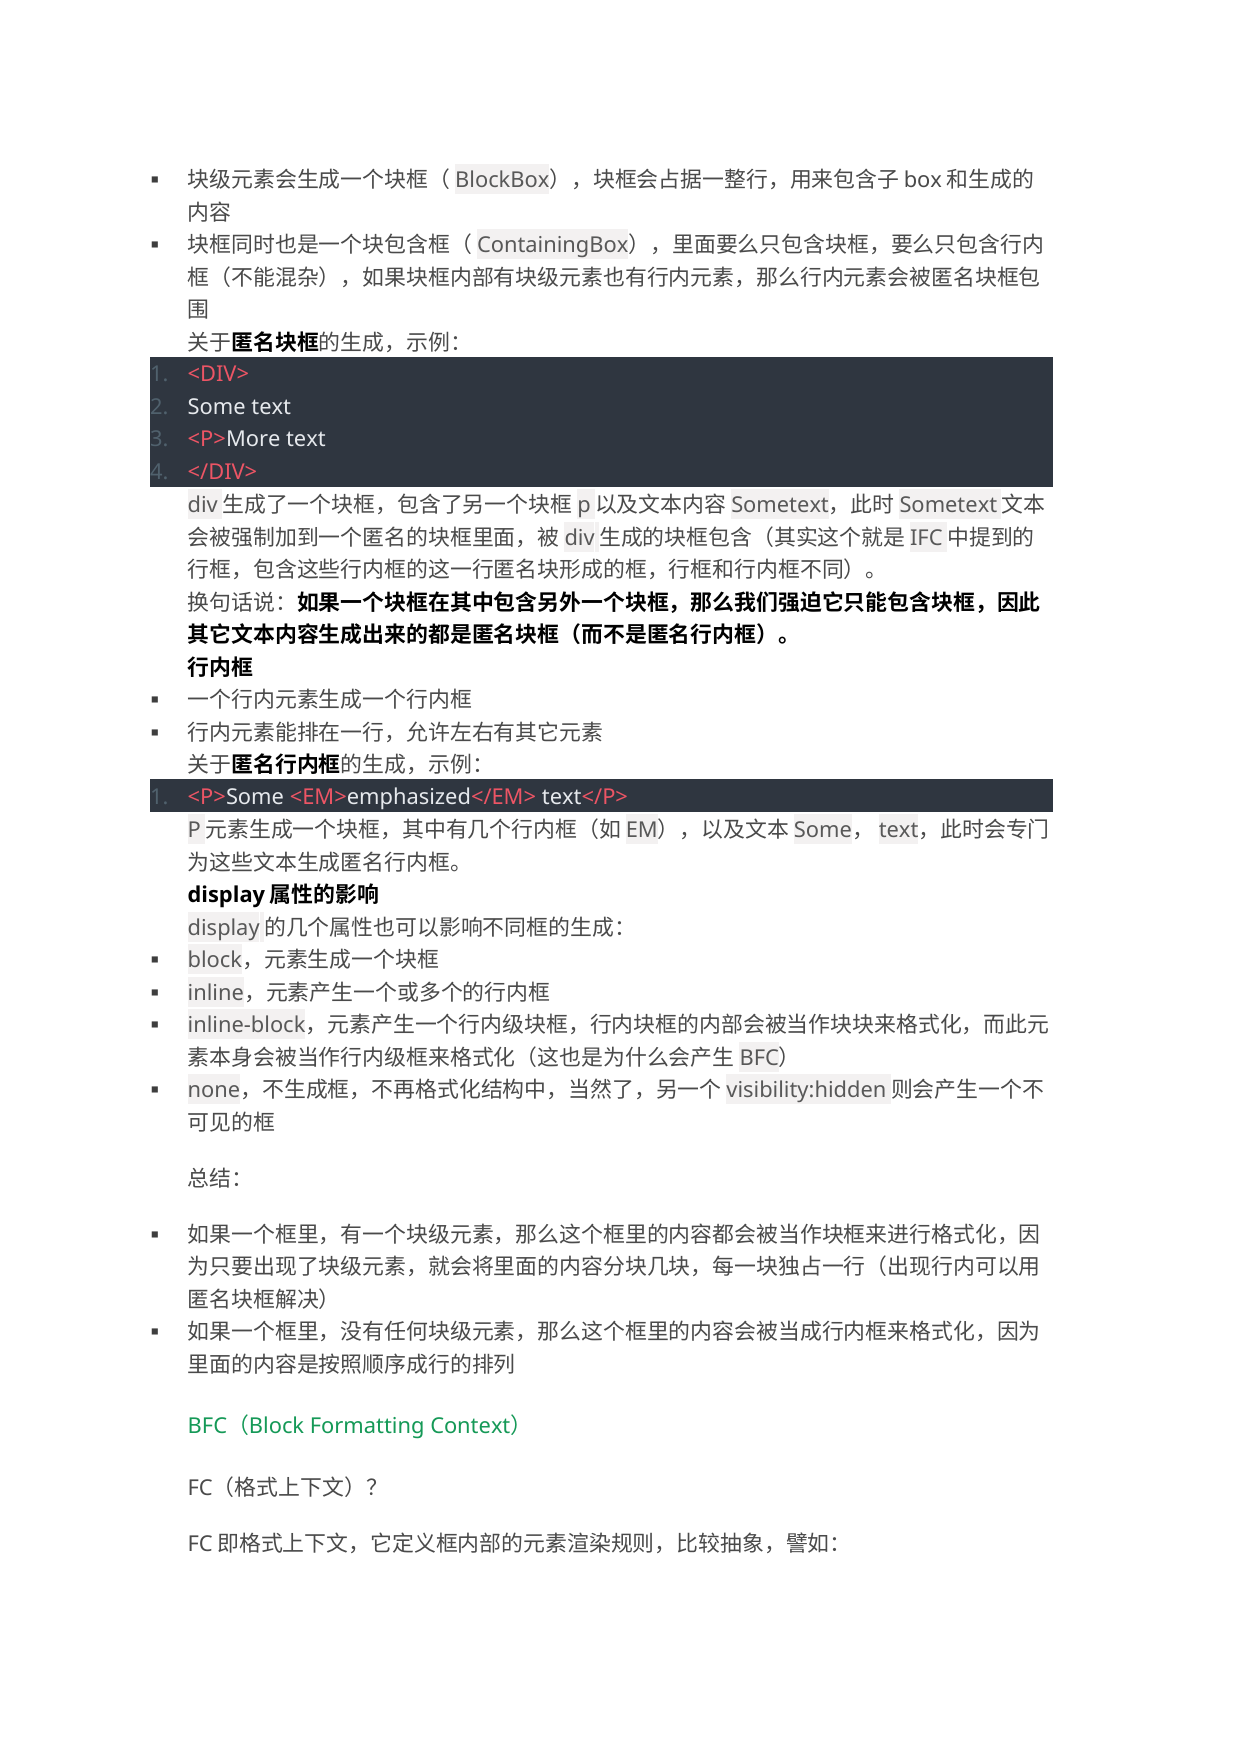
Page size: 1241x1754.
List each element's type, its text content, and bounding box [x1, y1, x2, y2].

list <P>More text [150, 422, 1053, 454]
list <P>Some <EM>emphasized</EM> text</P> [150, 779, 1053, 812]
list 一个行内元素生成一个行内框 [150, 682, 1053, 714]
text P元素生成一个块框，其中有几个行内框（如 EM），以及文本 Some， text，此时会专门为这些文本生成匿名行内框。 [187, 812, 1053, 877]
text display属性的影响 [187, 877, 1053, 909]
list 块框同时也是一个块包含框（ ContainingBox），里面要么只包含块框，要么只包含行内框（不能混杂），如果块框内部有块级元素也有行内元素，那么行内元素会被匿名块框包围 [150, 227, 1053, 324]
list 如果一个框里，没有任何块级元素，那么这个框里的内容会被当成行内框来格式化，因为里面的内容是按照顺序成行的排列 [150, 1314, 1053, 1379]
list block，元素生成一个块框 [150, 942, 1053, 974]
text 总结： [187, 1160, 1053, 1193]
list none，不生成框，不再格式化结构中，当然了，另一个 visibility:hidden则会产生一个不可见的框 [150, 1072, 1053, 1137]
list inline，元素产生一个或多个的行内框 [150, 974, 1053, 1007]
text 行内框 [187, 649, 1053, 682]
list inline-block，元素产生一个行内级块框，行内块框的内部会被当作块块来格式化，而此元素本身会被当作行内级框来格式化（这也是为什么会产生 BFC） [150, 1007, 1053, 1072]
text 关于匿名行内框的生成，示例： [187, 747, 1053, 779]
list 块级元素会生成一个块框（ BlockBox），块框会占据一整行，用来包含子box和生成的内容 [150, 162, 1053, 227]
text FC（格式上下文）？ [187, 1470, 1053, 1502]
list </DIV> [150, 454, 1053, 487]
list <DIV> [150, 357, 1053, 389]
text div生成了一个块框，包含了另一个块框 p以及文本内容 Sometext，此时 Sometext文本会被强制加到一个匿名的块框里面，被 div生成的块框包含（其实这个就是 IFC中提到的行框，包含这些行内框的这一行匿名块形成的框，行框和行内框不同）。 [187, 487, 1053, 584]
list Some text [150, 389, 1053, 422]
list 行内元素能排在一行，允许左右有其它元素 [150, 714, 1053, 747]
list 如果一个框里，有一个块级元素，那么这个框里的内容都会被当作块框来进行格式化，因为只要出现了块级元素，就会将里面的内容分块几块，每一块独占一行（出现行内可以用匿名块框解决） [150, 1216, 1053, 1314]
text display的几个属性也可以影响不同框的生成： [187, 909, 1053, 942]
text BFC（Block Formatting Context） [187, 1408, 1053, 1441]
text FC即格式上下文，它定义框内部的元素渲染规则，比较抽象，譬如： [187, 1526, 1053, 1558]
text 关于匿名块框的生成，示例： [187, 324, 1053, 357]
text 换句话说：如果一个块框在其中包含另外一个块框，那么我们强迫它只能包含块框，因此其它文本内容生成出来的都是匿名块框（而不是匿名行内框）。 [187, 584, 1053, 649]
